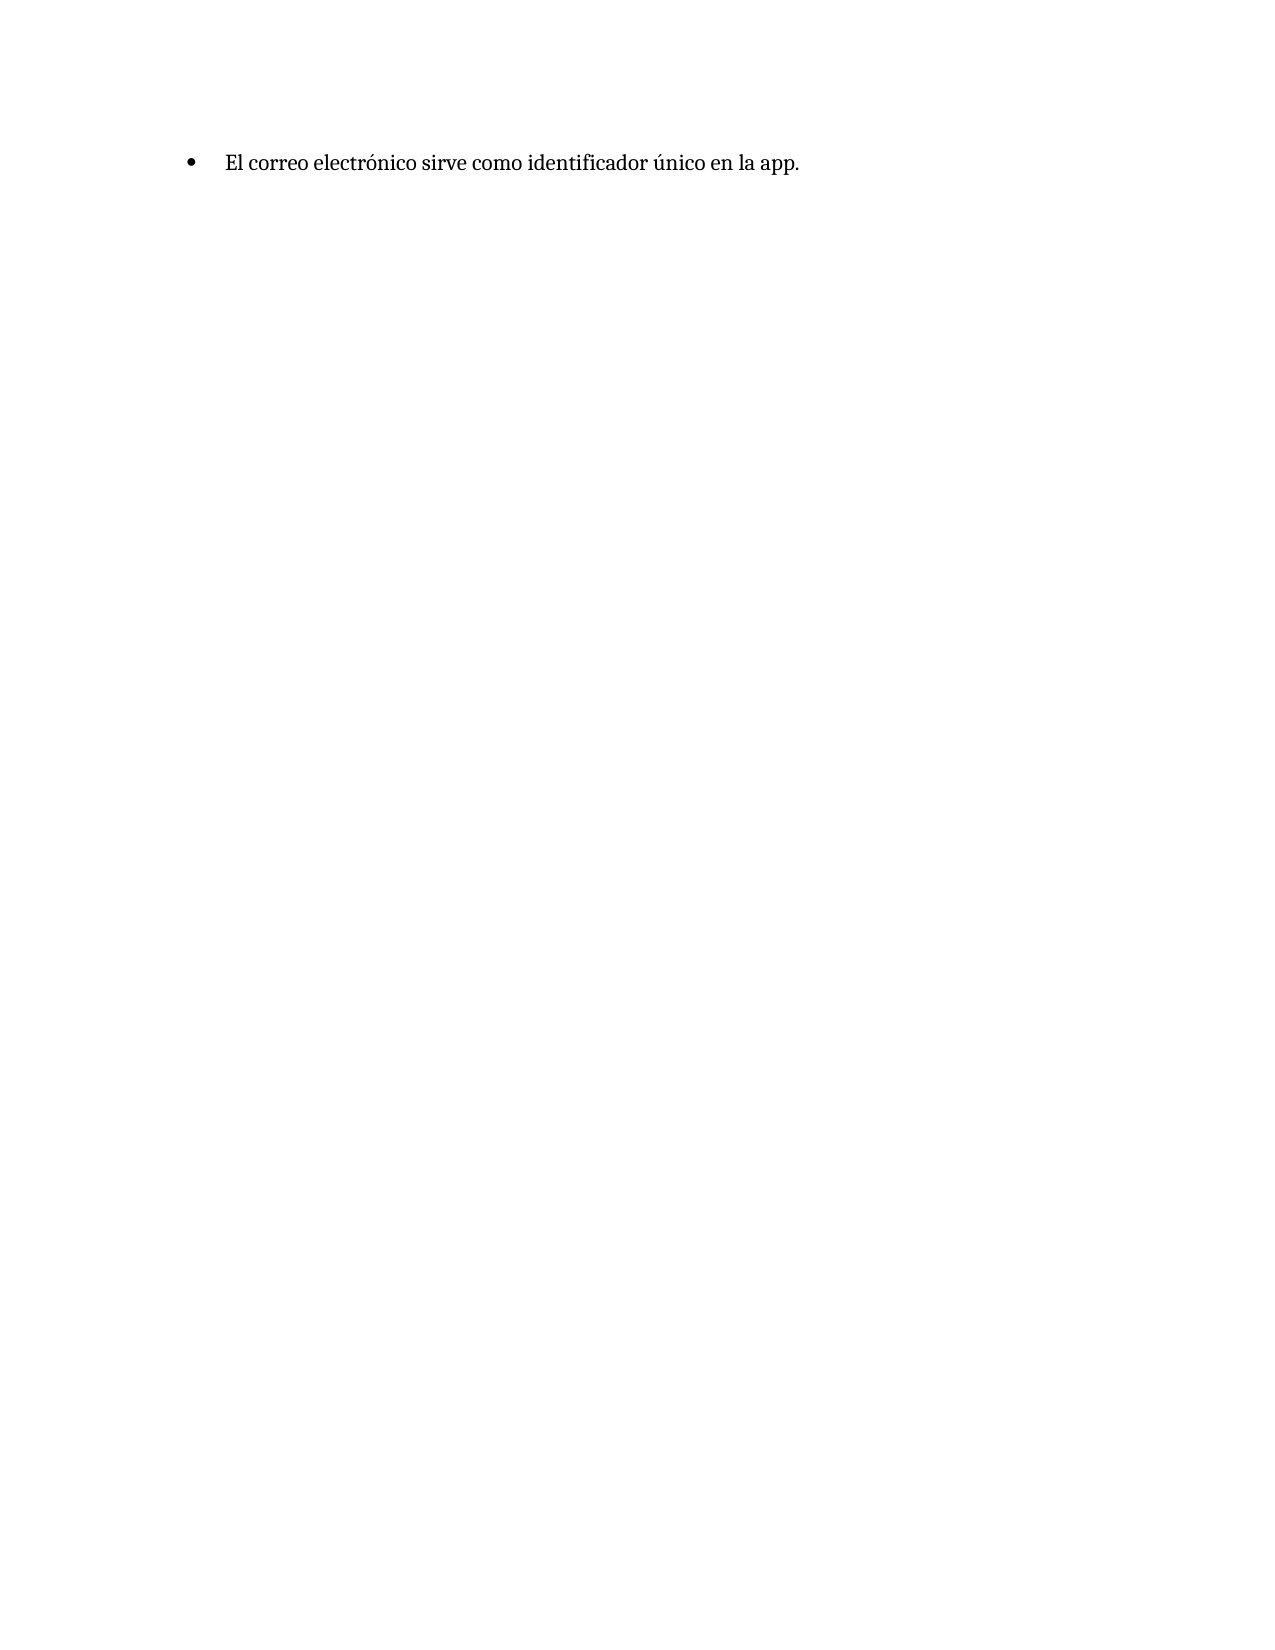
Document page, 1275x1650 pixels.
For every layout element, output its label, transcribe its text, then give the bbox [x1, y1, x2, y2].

list El correo electrónico sirve como identificador único en la app. [187, 150, 1087, 176]
